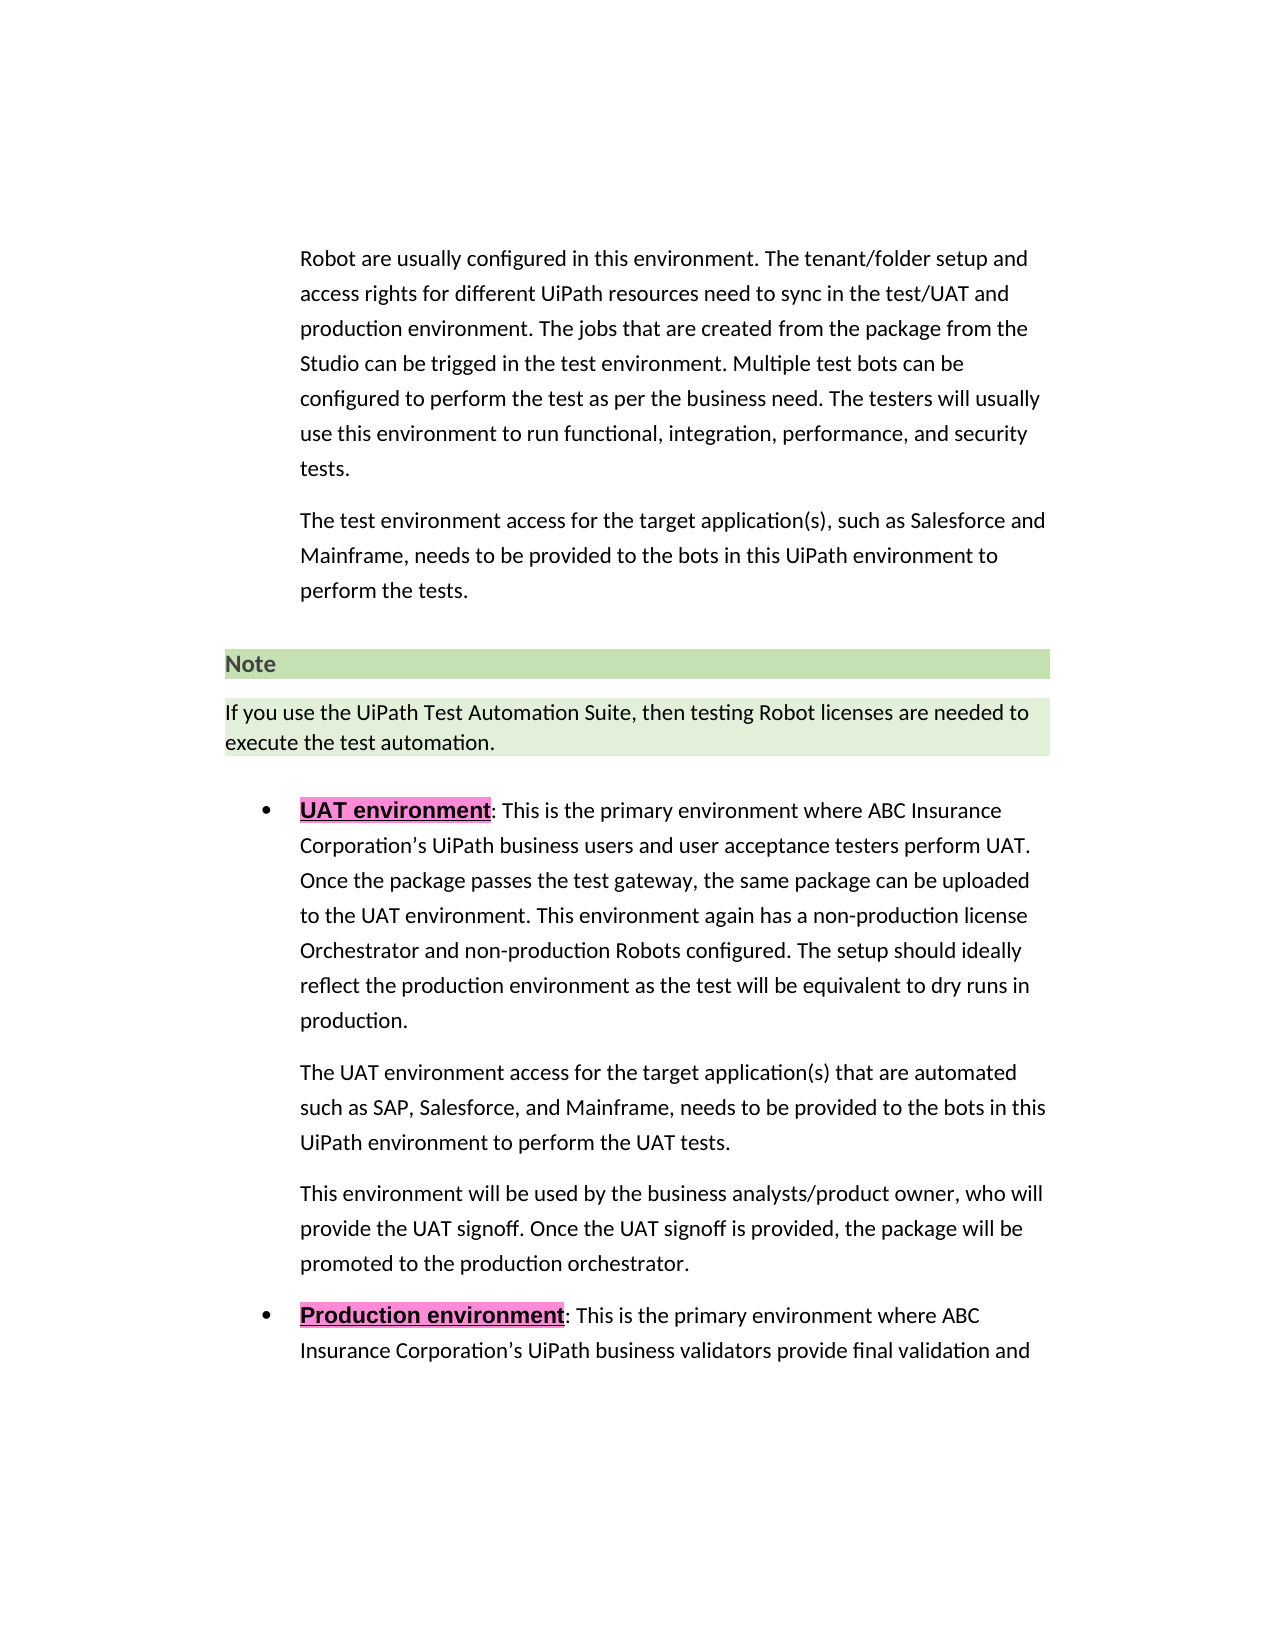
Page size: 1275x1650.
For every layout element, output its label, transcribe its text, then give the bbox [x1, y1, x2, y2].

list UAT environment: This is the primary environment where ABC Insurance Corporation’s UiPath business users and user acceptance testers perform UAT. Once the package passes the test gateway, the same package can be uploaded to the UAT environment. This environment again has a non-production license Orchestrator and non-production Robots configured. The setup should ideally reflect the production environment as the test will be equivalent to dry runs in production. [262, 796, 1050, 1034]
subtitle Note [225, 649, 1050, 679]
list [262, 244, 1050, 482]
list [262, 1301, 1050, 1364]
text The test environment access for the target application(s), such as Salesforce and Mainframe, needs to be provided to the bots in this UiPath environment to perform the tests. [300, 506, 1050, 604]
text This environment will be used by the business analysts/product owner, who will provide the UAT signoff. Once the UAT signoff is provided, the package will be promoted to the production orchestrator. [300, 1179, 1050, 1277]
text The UAT environment access for the target application(s) that are automated such as SAP, Salesforce, and Mainframe, needs to be provided to the bots in this UiPath environment to perform the UAT tests. [300, 1058, 1050, 1156]
text If you use the UiPath Test Automation Suite, then testing Robot licenses are needed to execute the test automation. [225, 698, 1050, 756]
